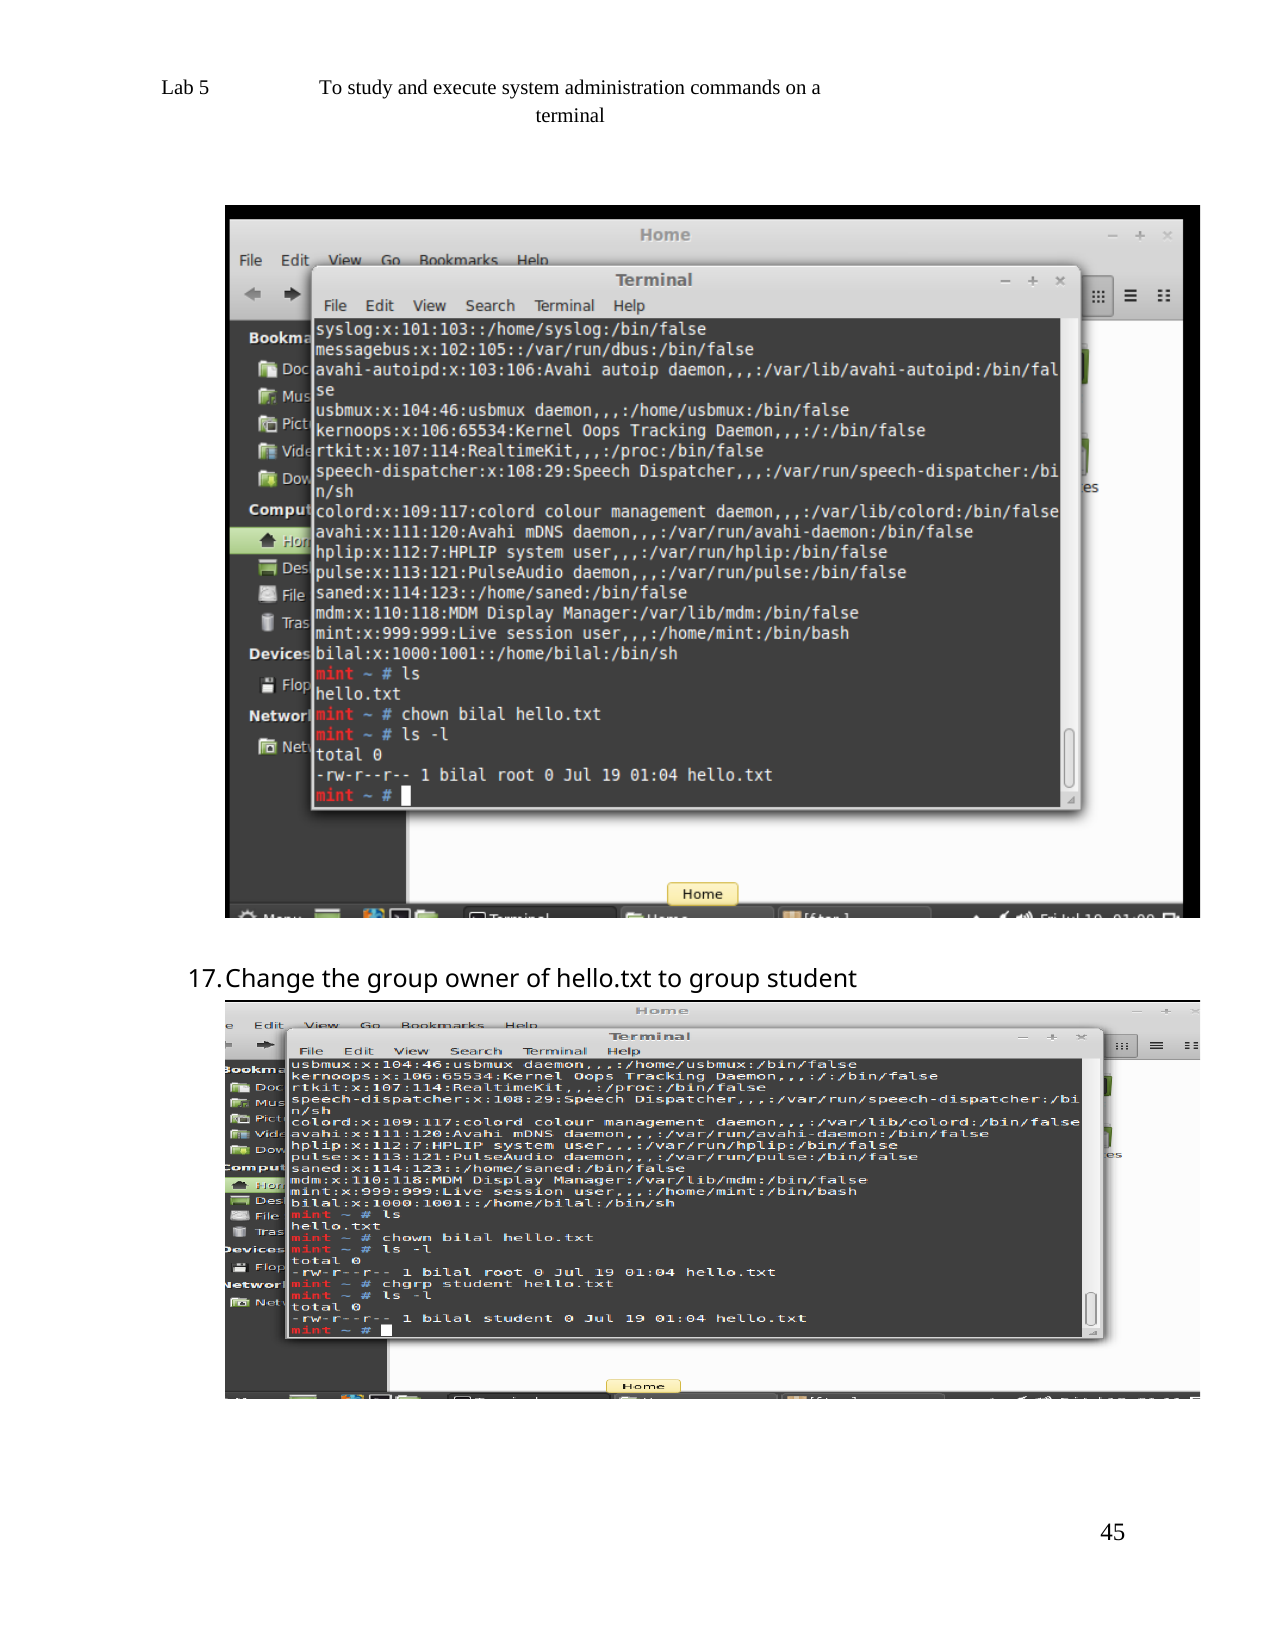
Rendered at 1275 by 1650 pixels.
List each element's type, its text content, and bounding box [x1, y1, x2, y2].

list Change the group owner of hello.txt to group student [187, 961, 1125, 995]
picture [225, 1000, 1200, 1399]
picture [225, 205, 1200, 918]
